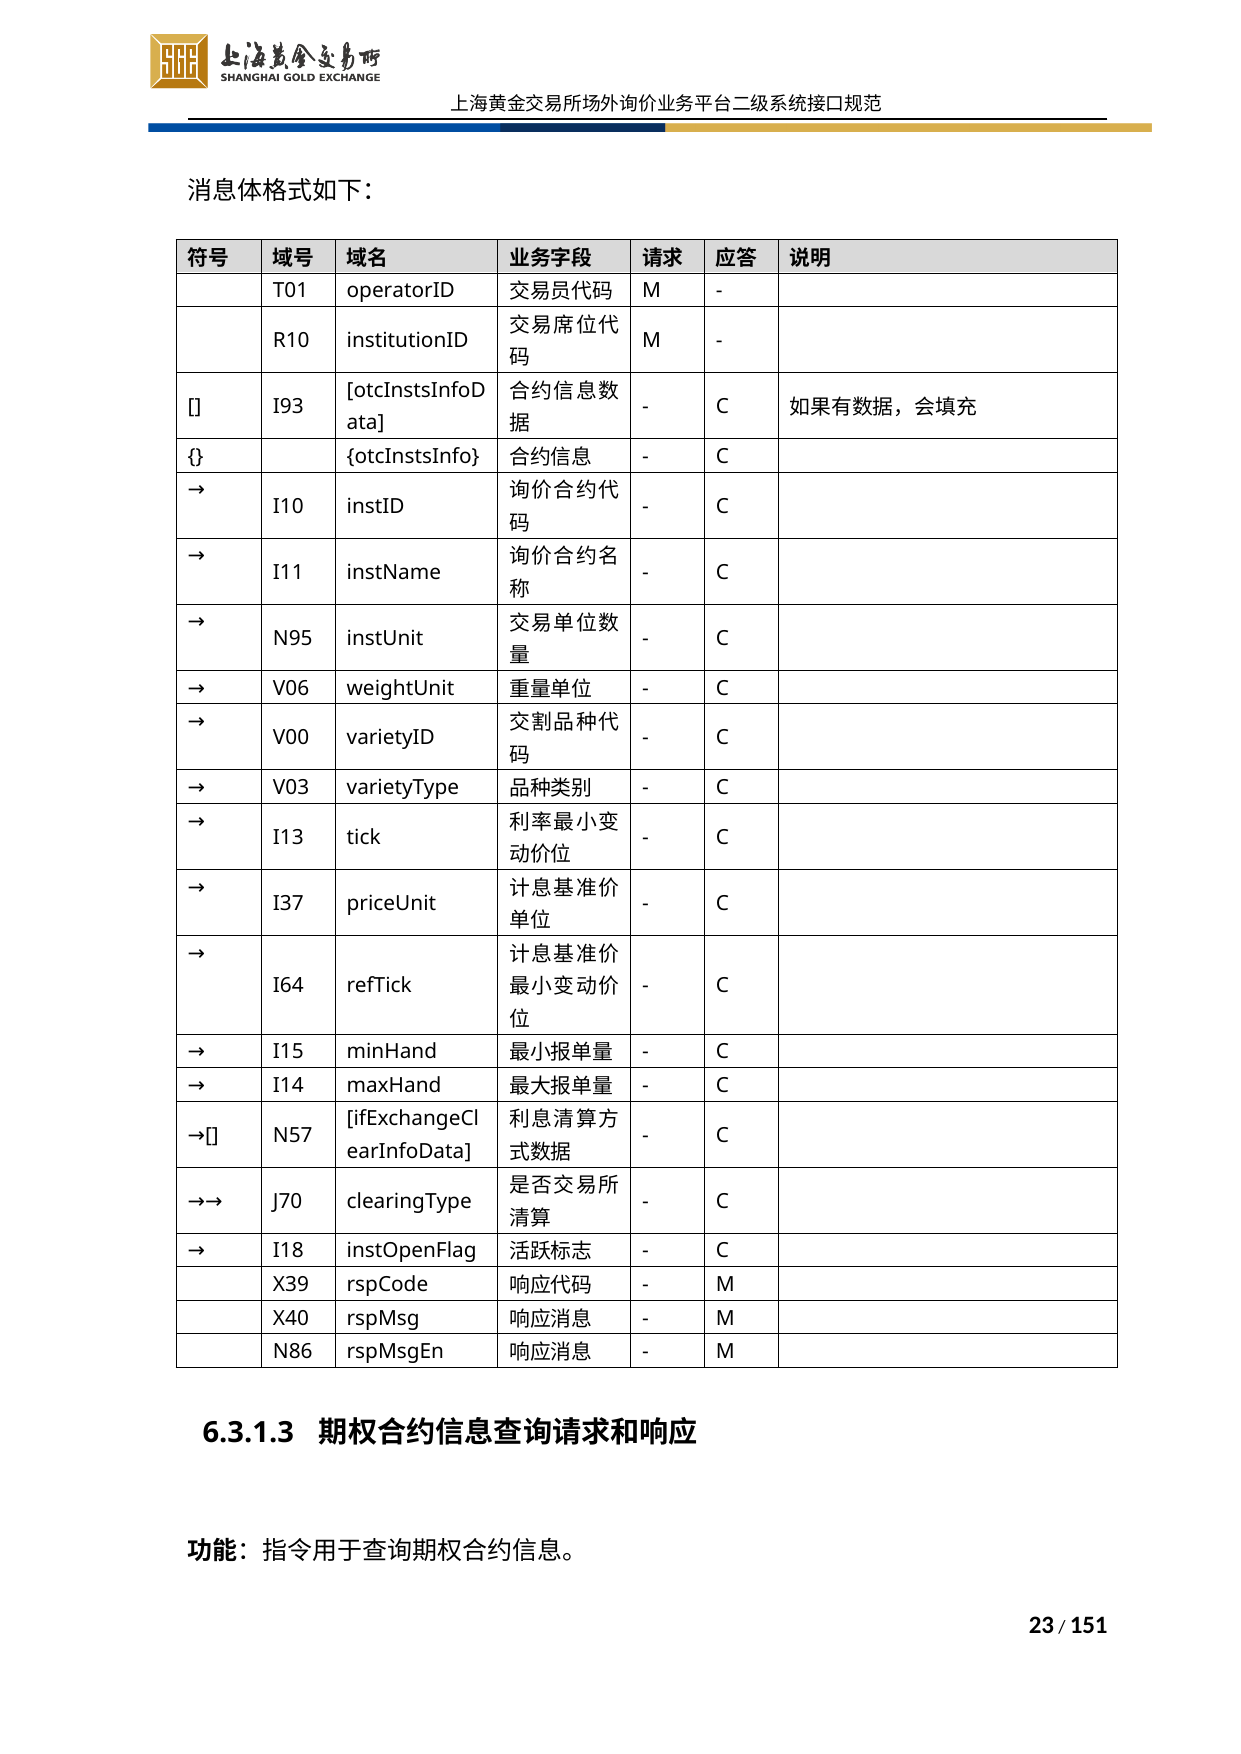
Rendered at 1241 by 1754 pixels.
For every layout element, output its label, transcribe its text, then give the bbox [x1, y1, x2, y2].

table_cell [779, 439, 1117, 472]
table_cell 交易席位代码 [498, 307, 630, 372]
table_cell C [705, 539, 778, 604]
table_cell - [631, 1234, 704, 1266]
table_cell clearingType [336, 1168, 497, 1233]
table_cell - [631, 870, 704, 935]
table_cell 最小报单量 [498, 1035, 630, 1067]
table_cell 重量单位 [498, 671, 630, 703]
table_cell N95 [262, 605, 335, 670]
table_cell →[] [177, 1102, 261, 1167]
table_cell [779, 870, 1117, 935]
table_cell N86 [262, 1334, 335, 1367]
table_cell C [705, 936, 778, 1033]
table_header 应答 [705, 240, 778, 272]
table_cell 响应消息 [498, 1301, 630, 1333]
table_cell - [631, 704, 704, 769]
table_cell C [705, 770, 778, 803]
table_cell I64 [262, 936, 335, 1033]
table_cell C [705, 1234, 778, 1266]
table_cell - [631, 804, 704, 869]
table_cell 响应代码 [498, 1267, 630, 1300]
table_cell 合约信息 [498, 439, 630, 472]
table_cell maxHand [336, 1068, 497, 1101]
table_cell {otcInstsInfo} [336, 439, 497, 472]
table_cell [177, 1267, 261, 1300]
table_cell varietyID [336, 704, 497, 769]
table_cell - [631, 936, 704, 1033]
table_cell rspCode [336, 1267, 497, 1300]
table_cell [779, 1267, 1117, 1300]
table_cell [779, 539, 1117, 604]
table_cell 如果有数据，会填充 [779, 373, 1117, 438]
table_cell → [177, 671, 261, 703]
table_cell [ifExchangeClearInfoData] [336, 1102, 497, 1167]
table_cell - [631, 1168, 704, 1233]
table_cell - [631, 605, 704, 670]
table_cell [177, 1334, 261, 1367]
table_cell I37 [262, 870, 335, 935]
table_cell M [705, 1301, 778, 1333]
table_cell → [177, 605, 261, 670]
table_cell 利率最小变动价位 [498, 804, 630, 869]
table_cell minHand [336, 1035, 497, 1067]
table_cell T01 [262, 274, 335, 306]
table_cell V06 [262, 671, 335, 703]
table_cell C [705, 704, 778, 769]
table_cell → [177, 704, 261, 769]
table_cell priceUnit [336, 870, 497, 935]
table_cell instOpenFlag [336, 1234, 497, 1266]
table_cell I93 [262, 373, 335, 438]
table_cell [779, 1234, 1117, 1266]
table_cell [779, 770, 1117, 803]
table_cell 交易员代码 [498, 274, 630, 306]
text 消息体格式如下： [187, 156, 1107, 221]
table_cell → [177, 1035, 261, 1067]
table_cell varietyType [336, 770, 497, 803]
table_cell X40 [262, 1301, 335, 1333]
table_cell - [705, 307, 778, 372]
table_cell C [705, 1102, 778, 1167]
table_header 符号 [177, 240, 261, 272]
table_cell → [177, 770, 261, 803]
table_cell V00 [262, 704, 335, 769]
table_cell - [631, 770, 704, 803]
table_cell 交割品种代码 [498, 704, 630, 769]
table_cell [177, 274, 261, 306]
table_cell - [705, 274, 778, 306]
table_cell 是否交易所清算 [498, 1168, 630, 1233]
table_cell [779, 704, 1117, 769]
table_cell - [631, 473, 704, 538]
table_cell [177, 307, 261, 372]
table_cell V03 [262, 770, 335, 803]
table_cell instID [336, 473, 497, 538]
table_cell [] [177, 373, 261, 438]
table_cell - [631, 1068, 704, 1101]
table_header 域号 [262, 240, 335, 272]
table_cell [779, 473, 1117, 538]
table_cell - [631, 671, 704, 703]
table_cell refTick [336, 936, 497, 1033]
table_cell I14 [262, 1068, 335, 1101]
table_cell instName [336, 539, 497, 604]
table_cell → [177, 804, 261, 869]
table_cell 活跃标志 [498, 1234, 630, 1266]
table_cell 品种类别 [498, 770, 630, 803]
table_cell C [705, 439, 778, 472]
table_cell [otcInstsInfoData] [336, 373, 497, 438]
table_cell [262, 439, 335, 472]
table_cell X39 [262, 1267, 335, 1300]
table_cell - [631, 1102, 704, 1167]
table_cell [779, 274, 1117, 306]
table_cell → [177, 1234, 261, 1266]
table_cell instUnit [336, 605, 497, 670]
table_cell M [705, 1334, 778, 1367]
table_cell [779, 605, 1117, 670]
table_cell J70 [262, 1168, 335, 1233]
table_cell C [705, 671, 778, 703]
table_cell - [631, 539, 704, 604]
table_cell 交易单位数量 [498, 605, 630, 670]
table_cell [779, 1102, 1117, 1167]
table_cell C [705, 804, 778, 869]
table_cell - [631, 1267, 704, 1300]
table_cell tick [336, 804, 497, 869]
table_cell [779, 1035, 1117, 1067]
table_header 请求 [631, 240, 704, 272]
table_cell C [705, 1035, 778, 1067]
table_cell [779, 1068, 1117, 1101]
table_cell C [705, 605, 778, 670]
picture [148, 34, 1152, 132]
table_cell {} [177, 439, 261, 472]
table_cell C [705, 870, 778, 935]
table_cell 最大报单量 [498, 1068, 630, 1101]
table_cell [779, 1168, 1117, 1233]
table_cell I10 [262, 473, 335, 538]
table_cell N57 [262, 1102, 335, 1167]
table_cell → [177, 539, 261, 604]
table_cell C [705, 373, 778, 438]
table_cell 利息清算方式数据 [498, 1102, 630, 1167]
table_cell institutionID [336, 307, 497, 372]
table_cell - [631, 373, 704, 438]
table_cell [779, 307, 1117, 372]
table_cell operatorID [336, 274, 497, 306]
table_cell I13 [262, 804, 335, 869]
table_cell 询价合约名称 [498, 539, 630, 604]
table_cell weightUnit [336, 671, 497, 703]
table_header 业务字段 [498, 240, 630, 272]
table_cell I11 [262, 539, 335, 604]
table_cell - [631, 1035, 704, 1067]
table_cell M [705, 1267, 778, 1300]
table_cell I18 [262, 1234, 335, 1266]
table_cell 计息基准价最小变动价位 [498, 936, 630, 1033]
table_cell M [631, 307, 704, 372]
table_cell I15 [262, 1035, 335, 1067]
table_cell [779, 671, 1117, 703]
table_cell → [177, 1068, 261, 1101]
table_cell - [631, 1334, 704, 1367]
subtitle 期权合约信息查询请求和响应 [202, 1397, 1107, 1462]
table_cell [779, 936, 1117, 1033]
table_cell →→ [177, 1168, 261, 1233]
table_cell [779, 804, 1117, 869]
text 功能：指令用于查询期权合约信息。 [187, 1516, 1107, 1581]
table_cell rspMsgEn [336, 1334, 497, 1367]
table_cell [177, 1301, 261, 1333]
table_cell - [631, 1301, 704, 1333]
table_cell 询价合约代码 [498, 473, 630, 538]
table_cell C [705, 1068, 778, 1101]
table_cell 计息基准价单位 [498, 870, 630, 935]
table_cell R10 [262, 307, 335, 372]
table_cell → [177, 870, 261, 935]
table_header 域名 [336, 240, 497, 272]
table_cell 合约信息数据 [498, 373, 630, 438]
table_cell → [177, 473, 261, 538]
table_cell rspMsg [336, 1301, 497, 1333]
table_cell [779, 1301, 1117, 1333]
table_header 说明 [779, 240, 1117, 272]
table_cell M [631, 274, 704, 306]
table_cell C [705, 473, 778, 538]
table_cell C [705, 1168, 778, 1233]
table_cell → [177, 936, 261, 1033]
table_cell [779, 1334, 1117, 1367]
table_cell 响应消息 [498, 1334, 630, 1367]
table_cell - [631, 439, 704, 472]
